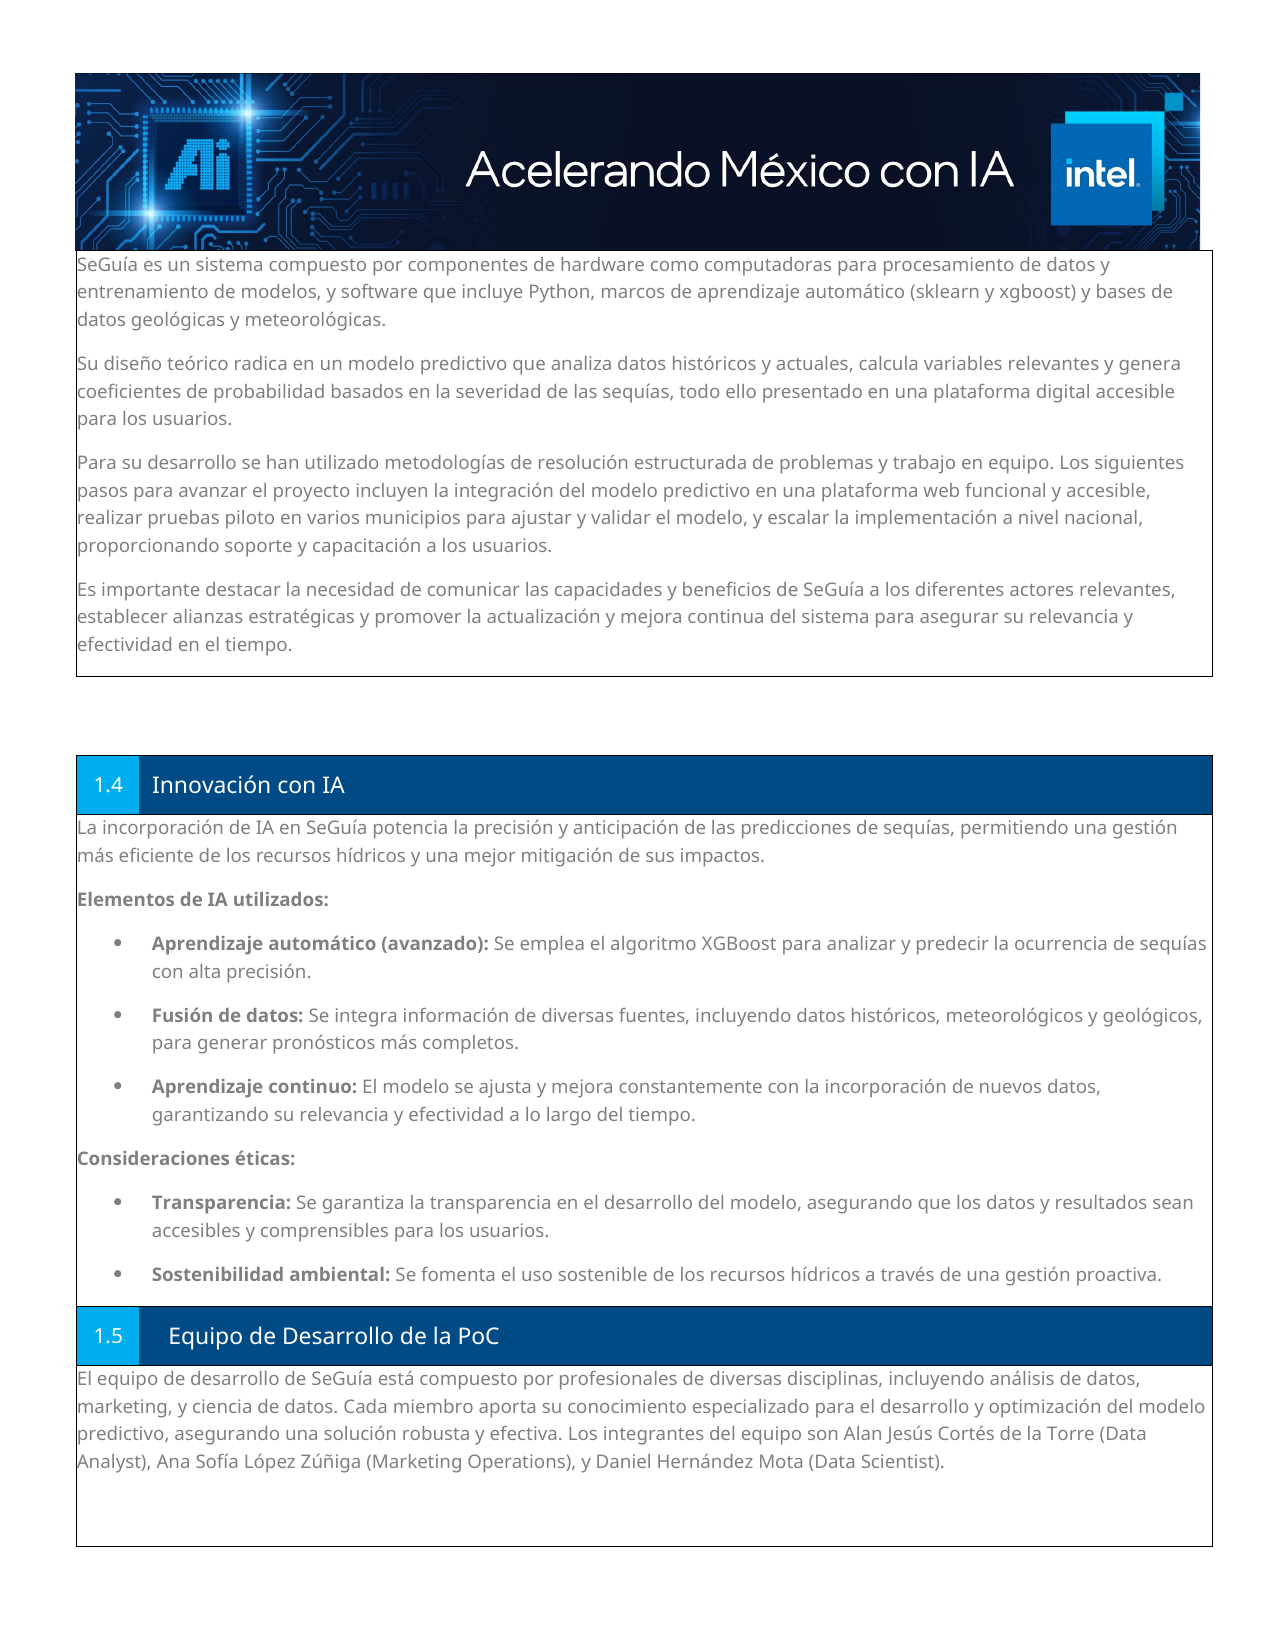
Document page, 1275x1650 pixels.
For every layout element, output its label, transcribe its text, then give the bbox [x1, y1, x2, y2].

table_cell La incorporación de IA en SeGuía potencia la precisión y anticipación de las predicciones de sequías, permitiendo una gestión más eficiente de los recursos hídricos y una mejor mitigación de sus impactos. Elementos de IA utilizados: Aprendizaje automático (avanzado): Se emplea el algoritmo XGBoost para analizar y predecir la ocurrencia de sequías con alta precisión. Fusión de datos: Se integra información de diversas fuentes, incluyendo datos históricos, meteorológicos y geológicos, para generar pronósticos más completos. Aprendizaje continuo: El modelo se ajusta y mejora constantemente con la incorporación de nuevos datos, garantizando su relevancia y efectividad a lo largo del tiempo. Consideraciones éticas: Transparencia: Se garantiza la transparencia en el desarrollo del modelo, asegurando que los datos y resultados sean accesibles y comprensibles para los usuarios. Sostenibilidad ambiental: Se fomenta el uso sostenible de los recursos hídricos a través de una gestión proactiva. [77, 815, 1212, 1306]
table_cell El equipo de desarrollo de SeGuía está compuesto por profesionales de diversas disciplinas, incluyendo análisis de datos, marketing, y ciencia de datos. Cada miembro aporta su conocimiento especializado para el desarrollo y optimización del modelo predictivo, asegurando una solución robusta y efectiva. Los integrantes del equipo son Alan Jesús Cortés de la Torre (Data Analyst), Ana Sofía López Zúñiga (Marketing Operations), y Daniel Hernández Mota (Data Scientist). [77, 1366, 1212, 1546]
table_header Innovación con IA [139, 756, 1212, 814]
picture [75, 73, 1200, 250]
table_cell Equipo de Desarrollo de la PoC [139, 1307, 1212, 1365]
table_cell SeGuía es un sistema compuesto por componentes de hardware como computadoras para procesamiento de datos y entrenamiento de modelos, y software que incluye Python, marcos de aprendizaje automático (sklearn y xgboost) y bases de datos geológicas y meteorológicas. Su diseño teórico radica en un modelo predictivo que analiza datos históricos y actuales, calcula variables relevantes y genera coeficientes de probabilidad basados en la severidad de las sequías, todo ello presentado en una plataforma digital accesible para los usuarios. Para su desarrollo se han utilizado metodologías de resolución estructurada de problemas y trabajo en equipo. Los siguientes pasos para avanzar el proyecto incluyen la integración del modelo predictivo en una plataforma web funcional y accesible, realizar pruebas piloto en varios municipios para ajustar y validar el modelo, y escalar la implementación a nivel nacional, proporcionando soporte y capacitación a los usuarios. Es importante destacar la necesidad de comunicar las capacidades y beneficios de SeGuía a los diferentes actores relevantes, establecer alianzas estratégicas y promover la actualización y mejora continua del sistema para asegurar su relevancia y efectividad en el tiempo. [77, 251, 1212, 676]
table_cell 1.5 [77, 1307, 139, 1365]
table_header 1.4 [77, 756, 139, 814]
